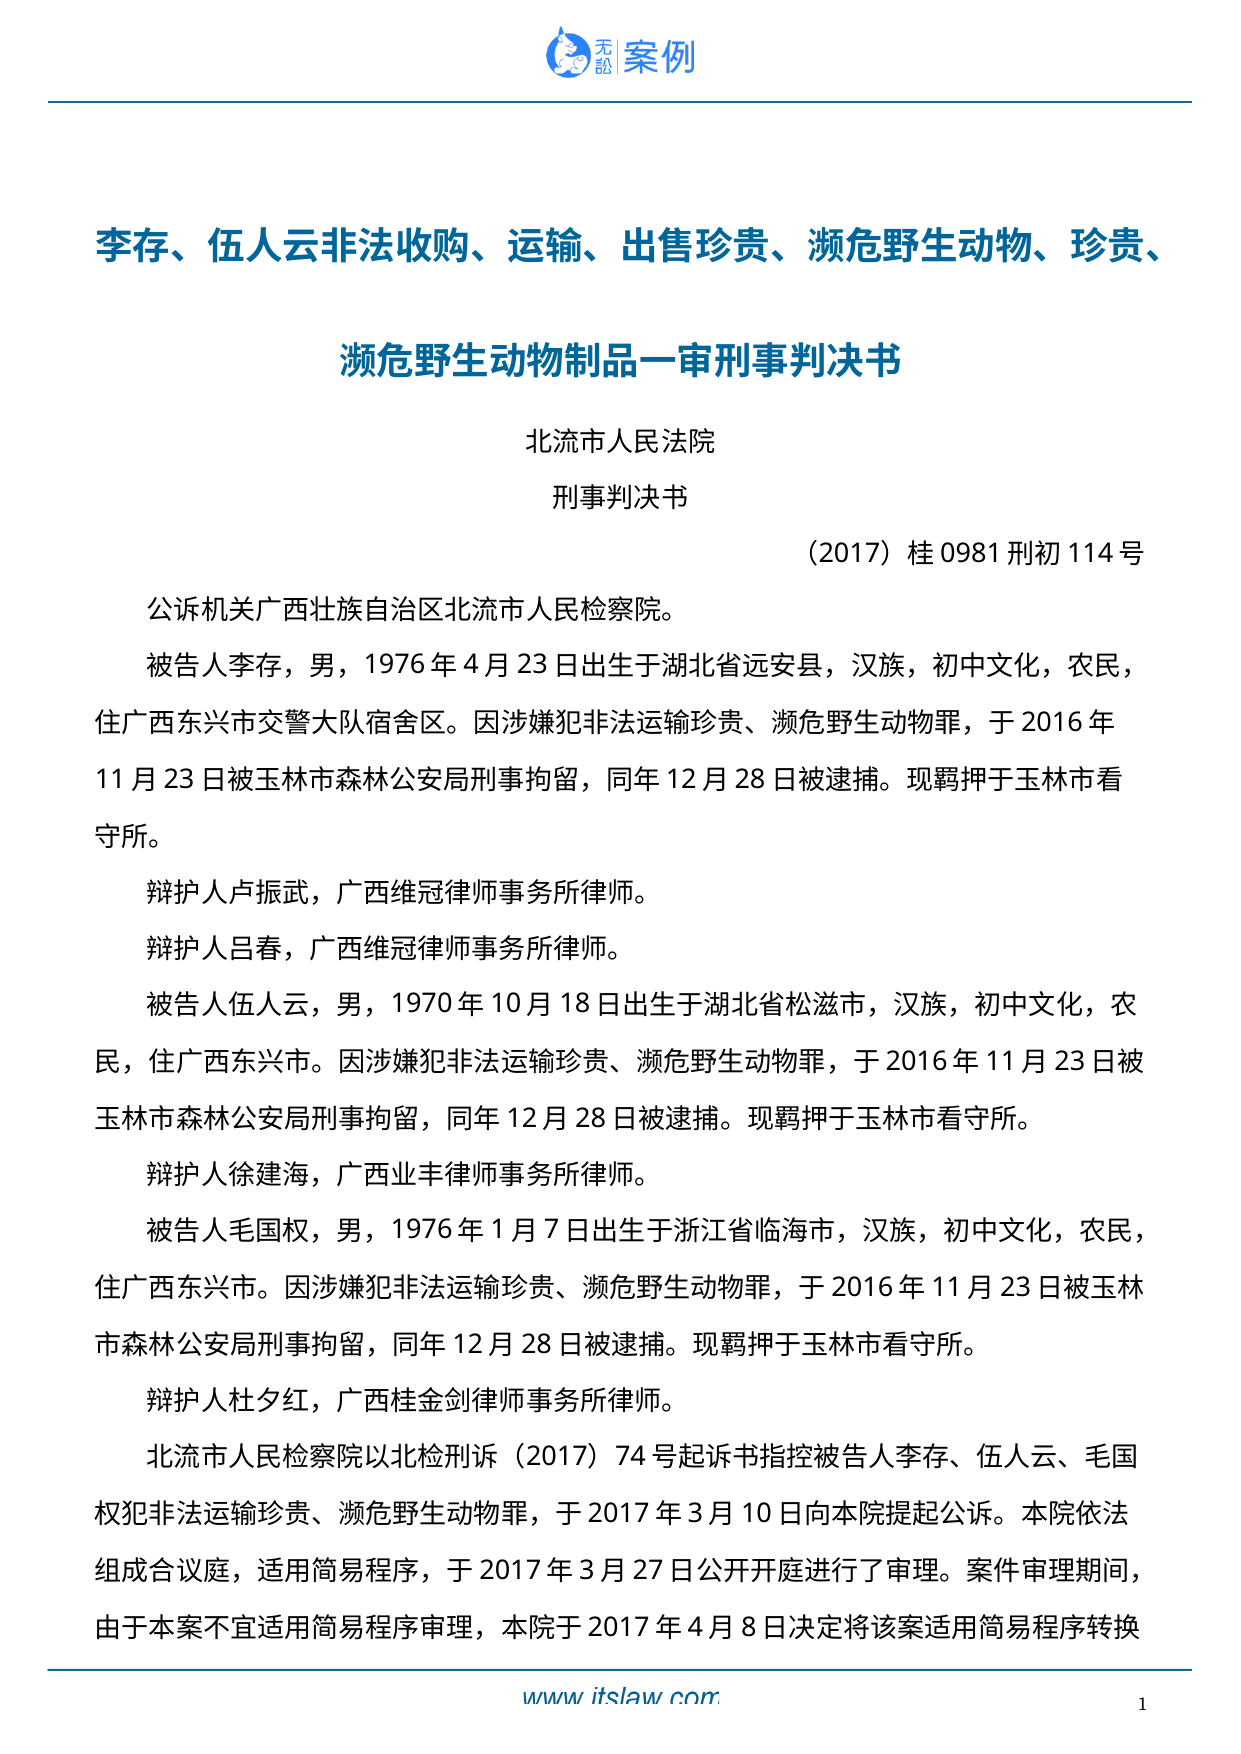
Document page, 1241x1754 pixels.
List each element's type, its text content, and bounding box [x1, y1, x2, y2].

text （2017）桂0981刑初114号 [94, 530, 1146, 574]
text 公诉机关广西壮族自治区北流市人民检察院。 [94, 586, 1146, 629]
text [94, 1432, 1146, 1648]
picture [546, 26, 694, 78]
text 被告人伍人云，男，1970年10月18日出生于湖北省松滋市，汉族，初中文化，农民，住广西东兴市。因涉嫌犯非法运输珍贵、濒危野生动物罪，于2016年11月23日被玉林市森林公安局刑事拘留，同年12月28日被逮捕。现羁押于玉林市看守所。 [94, 980, 1146, 1139]
text 刑事判决书 [94, 474, 1146, 518]
picture [523, 1687, 720, 1704]
text 被告人李存，男，1976年4月23日出生于湖北省远安县，汉族，初中文化，农民，住广西东兴市交警大队宿舍区。因涉嫌犯非法运输珍贵、濒危野生动物罪，于2016年11月23日被玉林市森林公安局刑事拘留，同年12月28日被逮捕。现羁押于玉林市看守所。 [94, 641, 1146, 857]
text 被告人毛国权，男，1976年1月7日出生于浙江省临海市，汉族，初中文化，农民，住广西东兴市。因涉嫌犯非法运输珍贵、濒危野生动物罪，于2016年11月23日被玉林市森林公安局刑事拘留，同年12月28日被逮捕。现羁押于玉林市看守所。 [94, 1206, 1146, 1365]
text 辩护人卢振武，广西维冠律师事务所律师。 [94, 869, 1146, 913]
text 辩护人徐建海，广西业丰律师事务所律师。 [94, 1151, 1146, 1195]
text 李存、伍人云非法收购、运输、出售珍贵、濒危野生动物、珍贵、濒危野生动物制品一审刑事判决书 [94, 85, 1146, 402]
text 辩护人吕春，广西维冠律师事务所律师。 [94, 924, 1146, 969]
text 北流市人民法院 [94, 418, 1146, 462]
text 辩护人杜夕红，广西桂金剑律师事务所律师。 [94, 1377, 1146, 1421]
